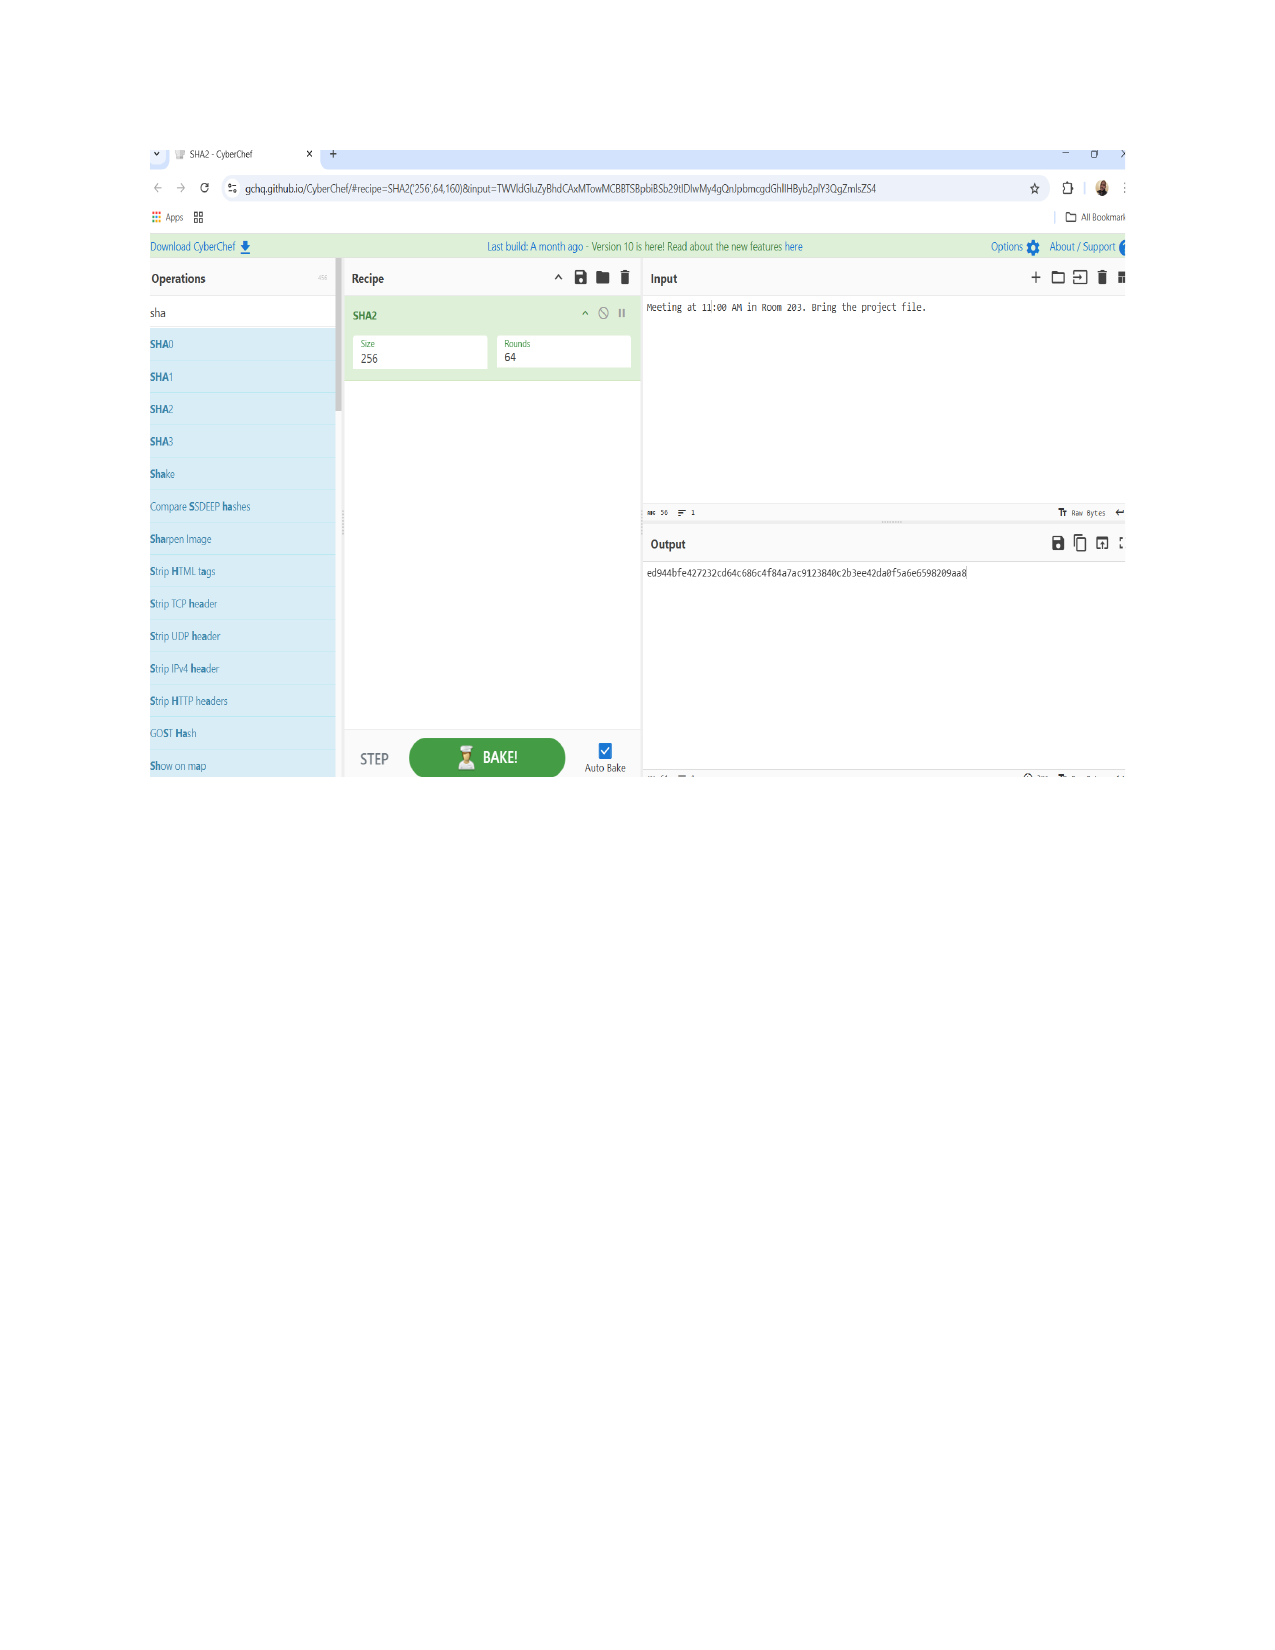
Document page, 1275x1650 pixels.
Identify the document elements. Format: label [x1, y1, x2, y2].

picture [150, 150, 1125, 777]
